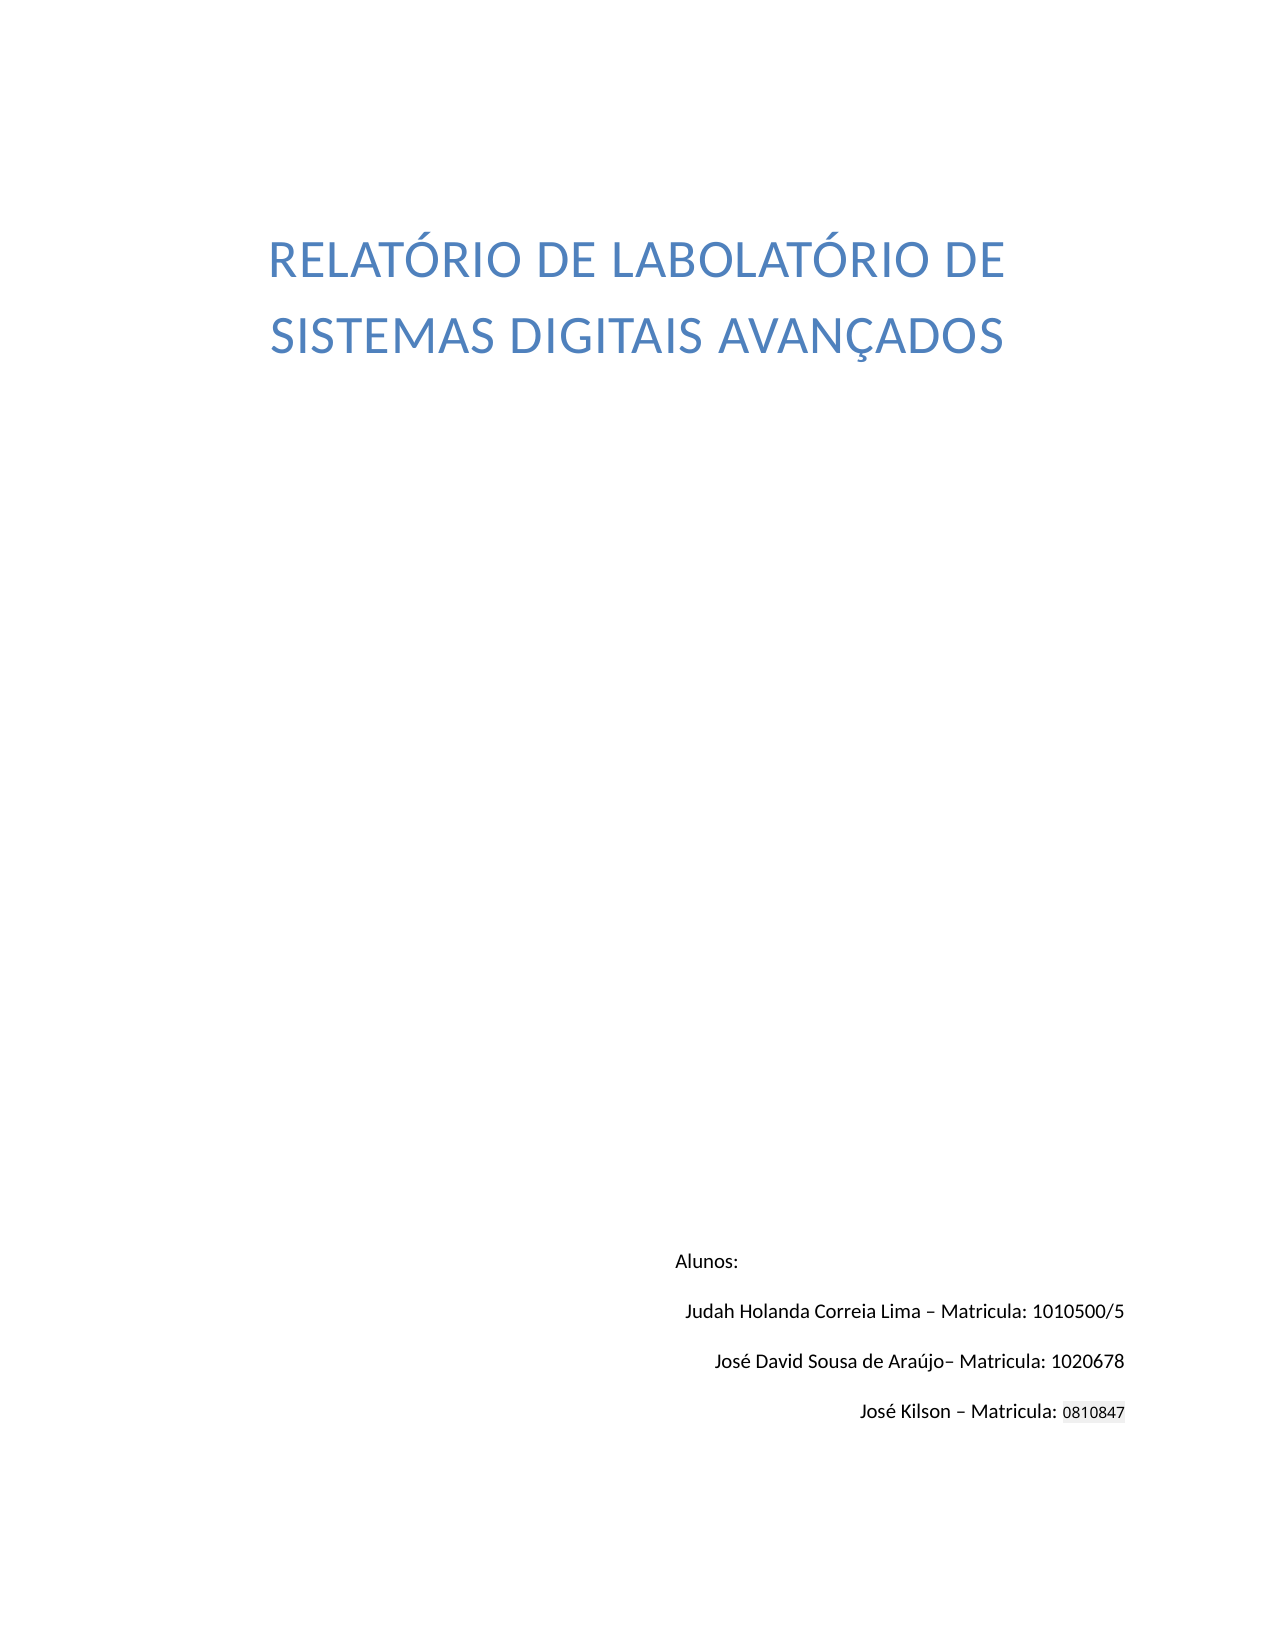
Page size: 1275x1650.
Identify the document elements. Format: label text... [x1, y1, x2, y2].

title Relatório de Labolatório de Sistemas Digitais Avançados [150, 225, 1125, 367]
text José David Sousa de Araújo– Matricula: 1020678 [150, 1348, 1125, 1373]
text José Kilson – Matricula: 0810847 [150, 1398, 1125, 1423]
text Alunos: [150, 1248, 1125, 1273]
text Judah Holanda Correia Lima – Matricula: 1010500/5 [150, 1298, 1125, 1323]
